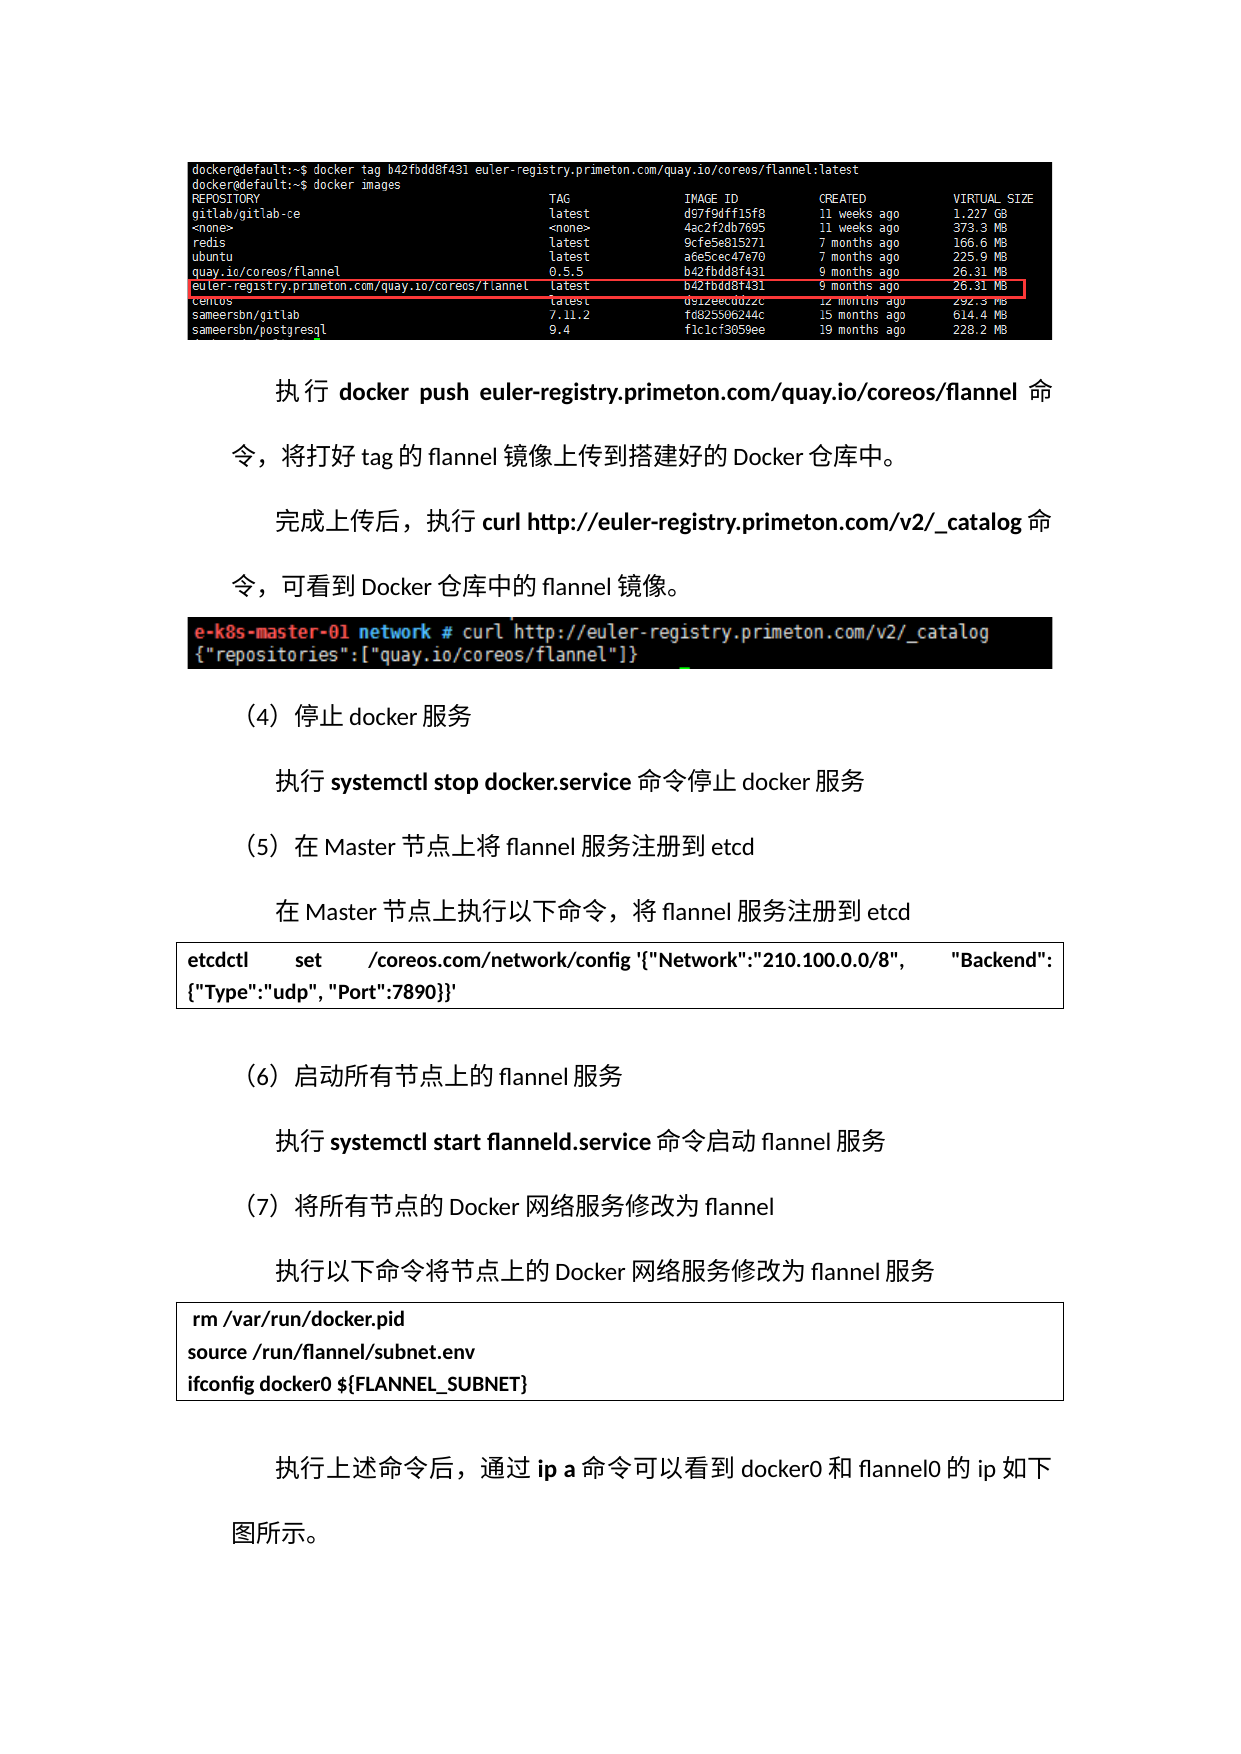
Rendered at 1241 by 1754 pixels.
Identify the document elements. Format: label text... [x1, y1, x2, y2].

list 停止docker服务 [187, 682, 1053, 747]
table_header etcdctl set /coreos.com/network/config '{"Network":"210.100.0.0/8", "Backend": {"Type":"udp", "Port":7890}}' [177, 943, 1063, 1008]
picture [187, 162, 1053, 340]
text 在Master节点上执行以下命令，将flannel服务注册到etcd [231, 877, 1053, 942]
text 执行docker push euler-registry.primeton.com/quay.io/coreos/flannel命令，将打好tag的flannel镜像上传到搭建好的Docker仓库中。 [231, 357, 1053, 487]
text 执行systemctl start flanneld.service命令启动flannel服务 [231, 1107, 1053, 1172]
text 执行以下命令将节点上的Docker网络服务修改为flannel服务 [231, 1237, 1053, 1302]
text 执行 systemctl stop docker.service命令停止docker服务 [231, 747, 1053, 812]
list 将所有节点的Docker网络服务修改为flannel [187, 1172, 1053, 1237]
text 完成上传后，执行curl http://euler-registry.primeton.com/v2/_catalog命令，可看到Docker仓库中的flannel镜像。 [231, 487, 1053, 617]
text 执行上述命令后，通过ip a命令可以看到docker0和flannel0的ip如下图所示。 [231, 1434, 1053, 1564]
list 启动所有节点上的flannel服务 [187, 1042, 1053, 1107]
list 在Master节点上将flannel服务注册到etcd [187, 812, 1053, 877]
picture [187, 617, 1053, 669]
table_header rm /var/run/docker.pid source /run/flannel/subnet.env ifconfig docker0 ${FLANNEL_SUBNET} [177, 1303, 1063, 1400]
